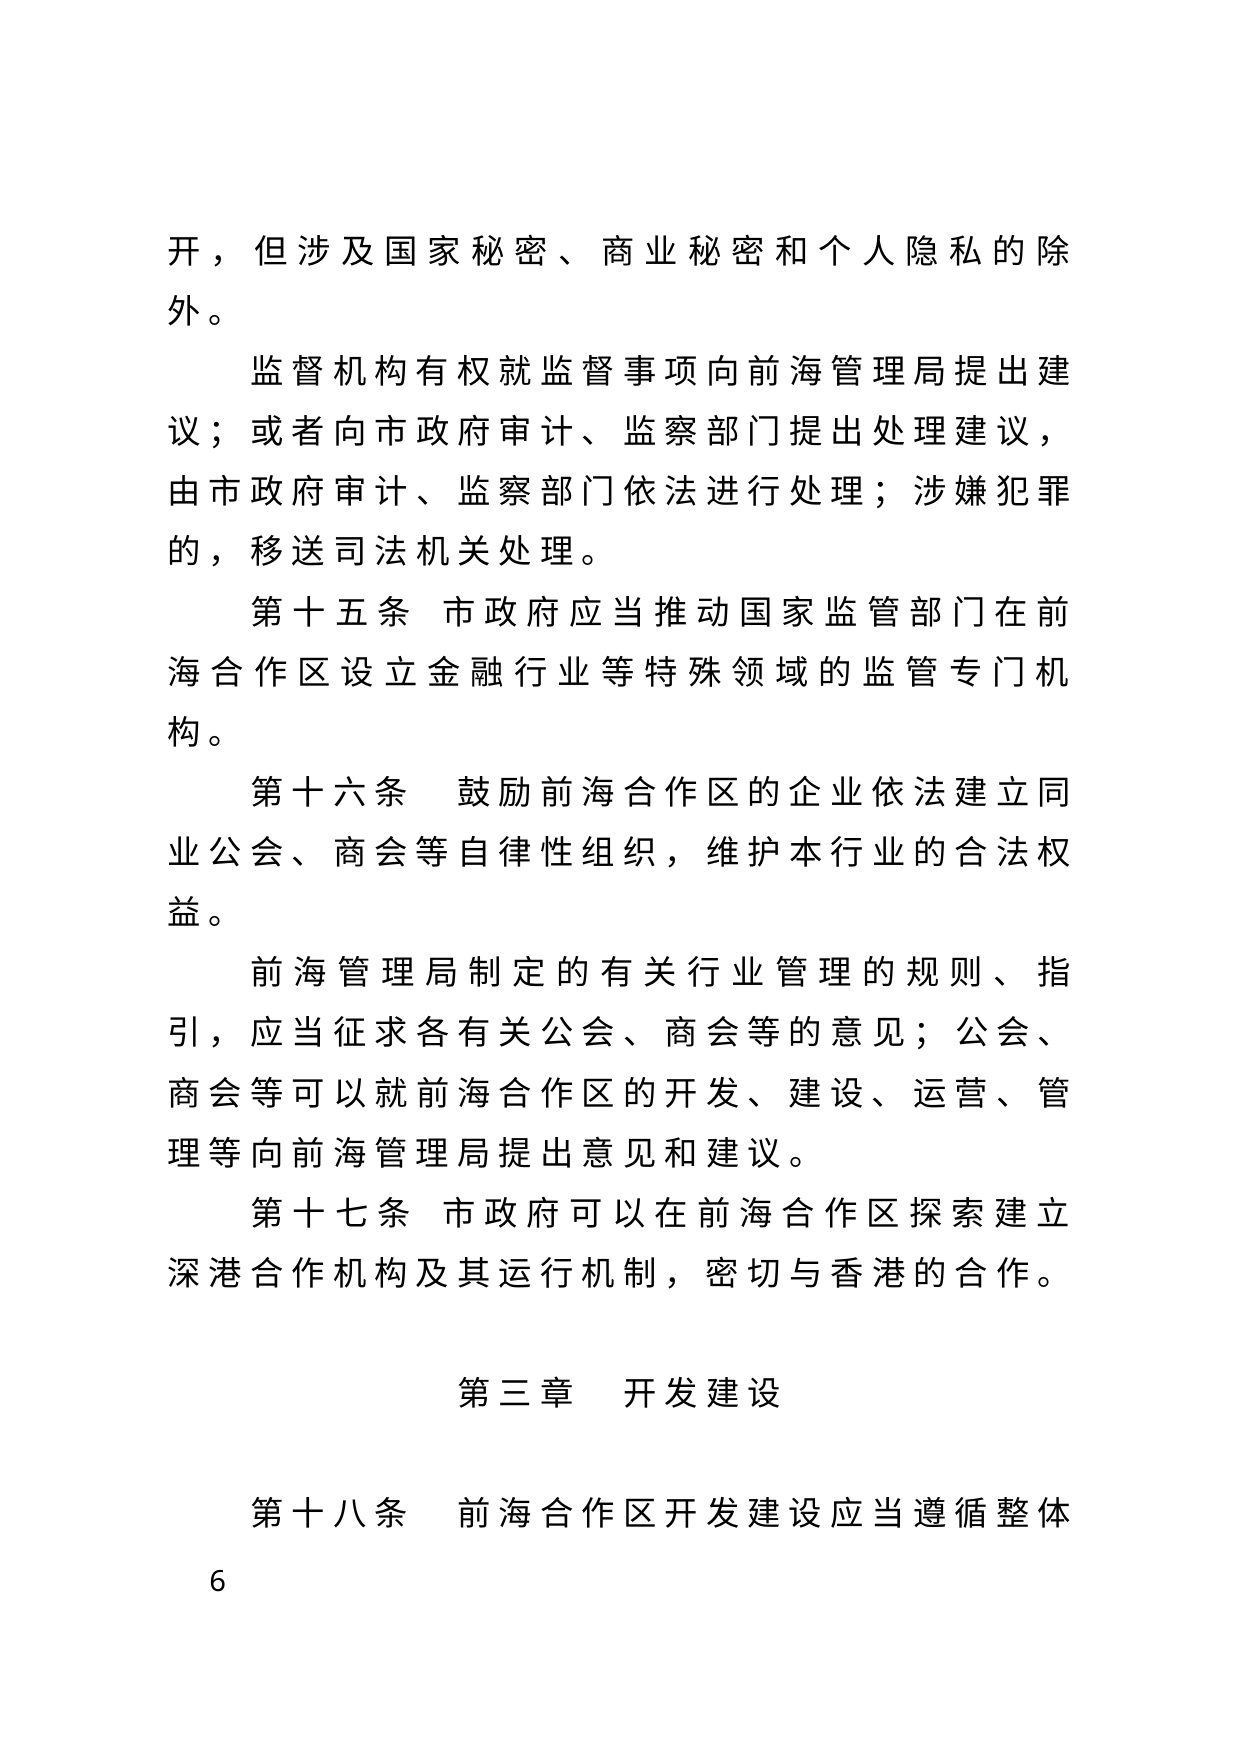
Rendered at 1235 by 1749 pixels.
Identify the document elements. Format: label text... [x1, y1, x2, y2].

list 第三章 开发建设 [167, 1361, 1079, 1421]
list 前海管理局制定的有关行业管理的规则、指引，应当征求各有关公会、商会等的意见；公会、商会等可以就前海合作区的开发、建设、运营、管理等向前海管理局提出意见和建议。 [167, 940, 1079, 1181]
list 第十五条 市政府应当推动国家监管部门在前海合作区设立金融行业等特殊领域的监管专门机构。 [167, 579, 1079, 760]
list 第十六条 鼓励前海合作区的企业依法建立同业公会、商会等自律性组织，维护本行业的合法权益。 [167, 760, 1079, 940]
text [167, 219, 1079, 339]
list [167, 1481, 1079, 1541]
text 监督机构有权就监督事项向前海管理局提出建议；或者向市政府审计、监察部门提出处理建议，由市政府审计、监察部门依法进行处理；涉嫌犯罪的，移送司法机关处理。 [167, 339, 1079, 579]
list 第十七条 市政府可以在前海合作区探索建立深港合作机构及其运行机制，密切与香港的合作。 [167, 1181, 1079, 1301]
